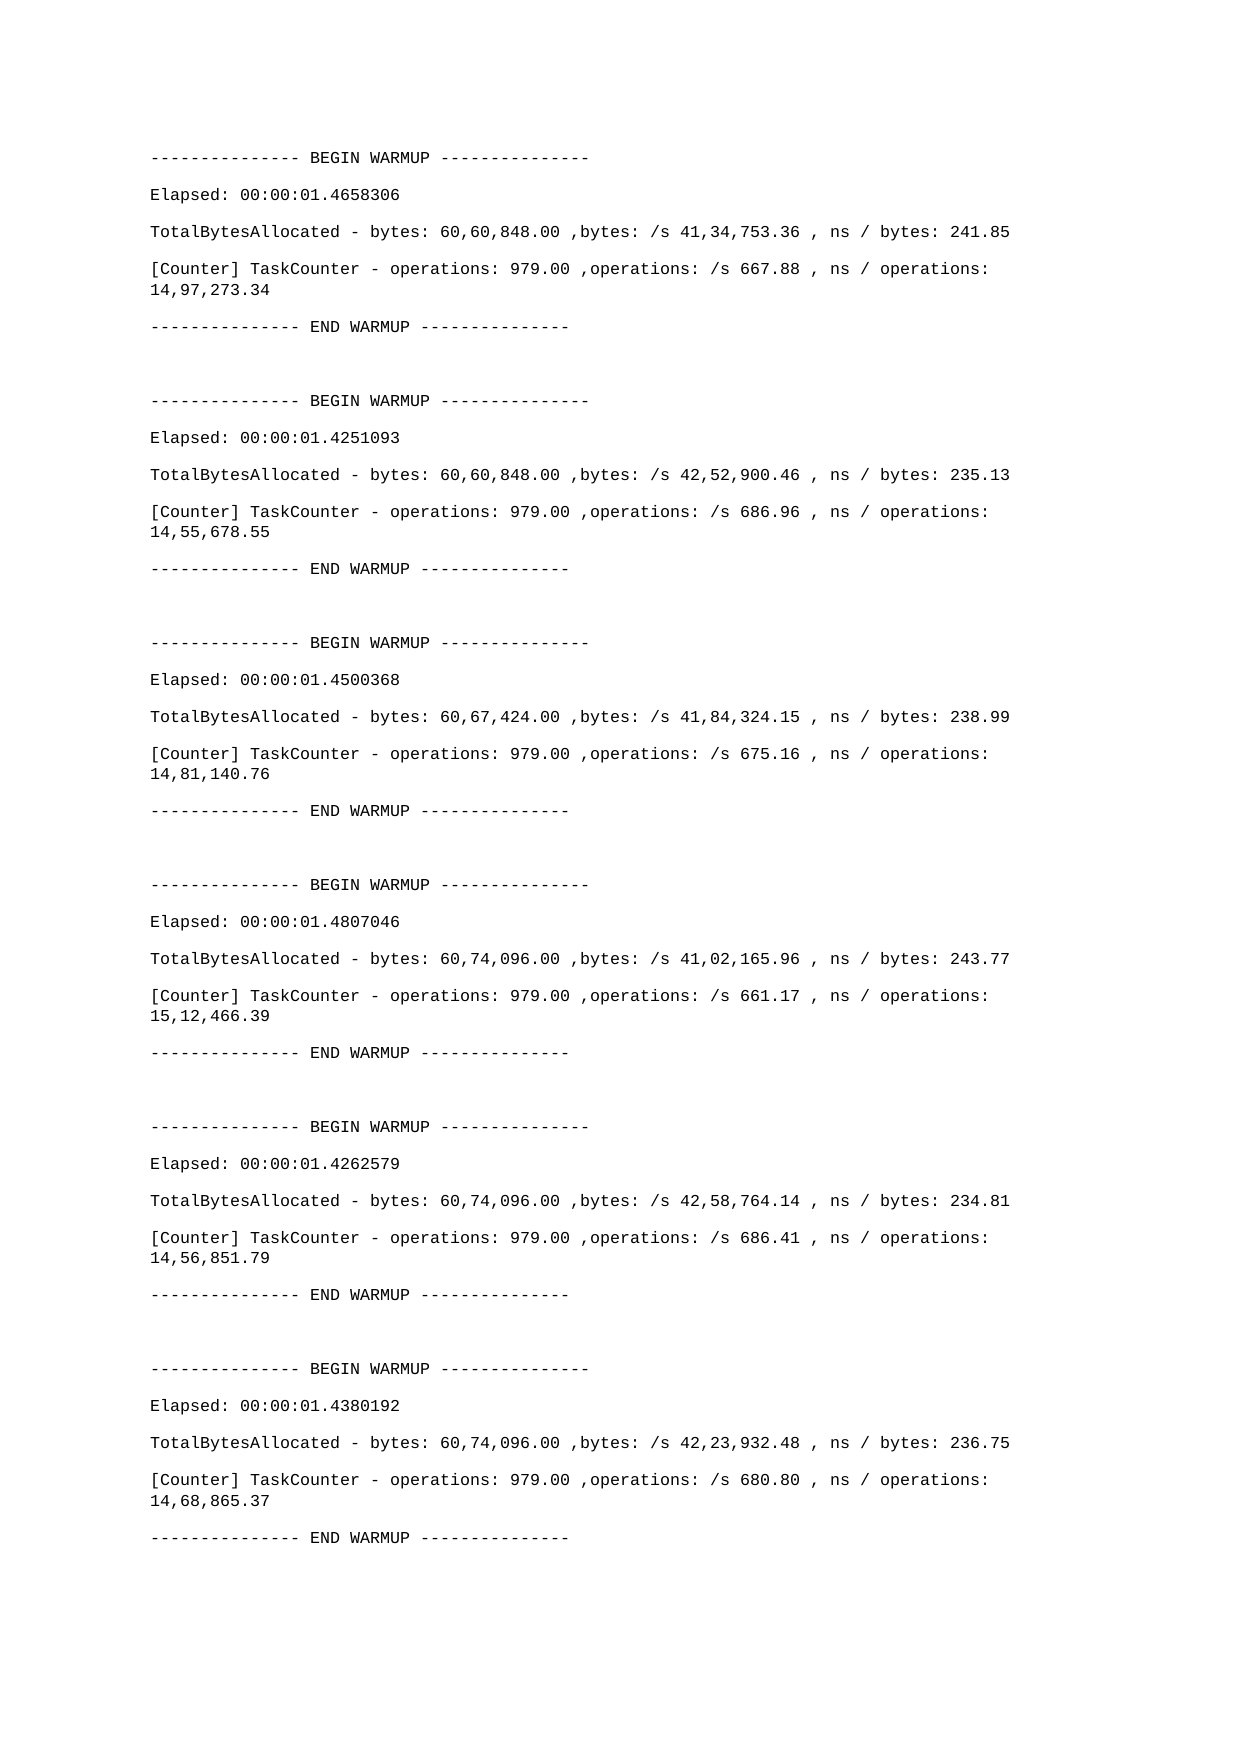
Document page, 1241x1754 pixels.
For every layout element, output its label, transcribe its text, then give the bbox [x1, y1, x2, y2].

text Elapsed: 00:00:01.4380192 [150, 1398, 1090, 1417]
text --------------- BEGIN WARMUP --------------- [150, 392, 1090, 411]
text --------------- END WARMUP --------------- [150, 1287, 1090, 1306]
text --------------- END WARMUP --------------- [150, 1045, 1090, 1064]
text --------------- BEGIN WARMUP --------------- [150, 1119, 1090, 1138]
text Elapsed: 00:00:01.4262579 [150, 1156, 1090, 1174]
text --------------- END WARMUP --------------- [150, 318, 1090, 337]
text [Counter] TaskCounter - operations: 979.00 ,operations: /s 686.41 , ns / operations: 14,56,851.79 [150, 1230, 1090, 1269]
text TotalBytesAllocated - bytes: 60,74,096.00 ,bytes: /s 42,58,764.14 , ns / bytes: 234.81 [150, 1193, 1090, 1212]
text --------------- BEGIN WARMUP --------------- [150, 634, 1090, 653]
text --------------- END WARMUP --------------- [150, 803, 1090, 821]
text --------------- BEGIN WARMUP --------------- [150, 150, 1090, 169]
text [Counter] TaskCounter - operations: 979.00 ,operations: /s 661.17 , ns / operations: 15,12,466.39 [150, 987, 1090, 1027]
text [Counter] TaskCounter - operations: 979.00 ,operations: /s 675.16 , ns / operations: 14,81,140.76 [150, 745, 1090, 784]
text --------------- BEGIN WARMUP --------------- [150, 877, 1090, 895]
text Elapsed: 00:00:01.4658306 [150, 187, 1090, 206]
text TotalBytesAllocated - bytes: 60,60,848.00 ,bytes: /s 41,34,753.36 , ns / bytes: 241.85 [150, 224, 1090, 243]
text TotalBytesAllocated - bytes: 60,74,096.00 ,bytes: /s 41,02,165.96 , ns / bytes: 243.77 [150, 951, 1090, 969]
text Elapsed: 00:00:01.4251093 [150, 429, 1090, 448]
text --------------- BEGIN WARMUP --------------- [150, 1361, 1090, 1380]
text TotalBytesAllocated - bytes: 60,74,096.00 ,bytes: /s 42,23,932.48 , ns / bytes: 236.75 [150, 1435, 1090, 1454]
text TotalBytesAllocated - bytes: 60,60,848.00 ,bytes: /s 42,52,900.46 , ns / bytes: 235.13 [150, 466, 1090, 485]
text Elapsed: 00:00:01.4500368 [150, 671, 1090, 690]
text Elapsed: 00:00:01.4807046 [150, 913, 1090, 932]
text --------------- END WARMUP --------------- [150, 560, 1090, 579]
text [Counter] TaskCounter - operations: 979.00 ,operations: /s 686.96 , ns / operations: 14,55,678.55 [150, 503, 1090, 542]
text TotalBytesAllocated - bytes: 60,67,424.00 ,bytes: /s 41,84,324.15 , ns / bytes: 238.99 [150, 708, 1090, 727]
text --------------- END WARMUP --------------- [150, 1529, 1090, 1548]
text [Counter] TaskCounter - operations: 979.00 ,operations: /s 680.80 , ns / operations: 14,68,865.37 [150, 1472, 1090, 1511]
text [Counter] TaskCounter - operations: 979.00 ,operations: /s 667.88 , ns / operations: 14,97,273.34 [150, 261, 1090, 300]
